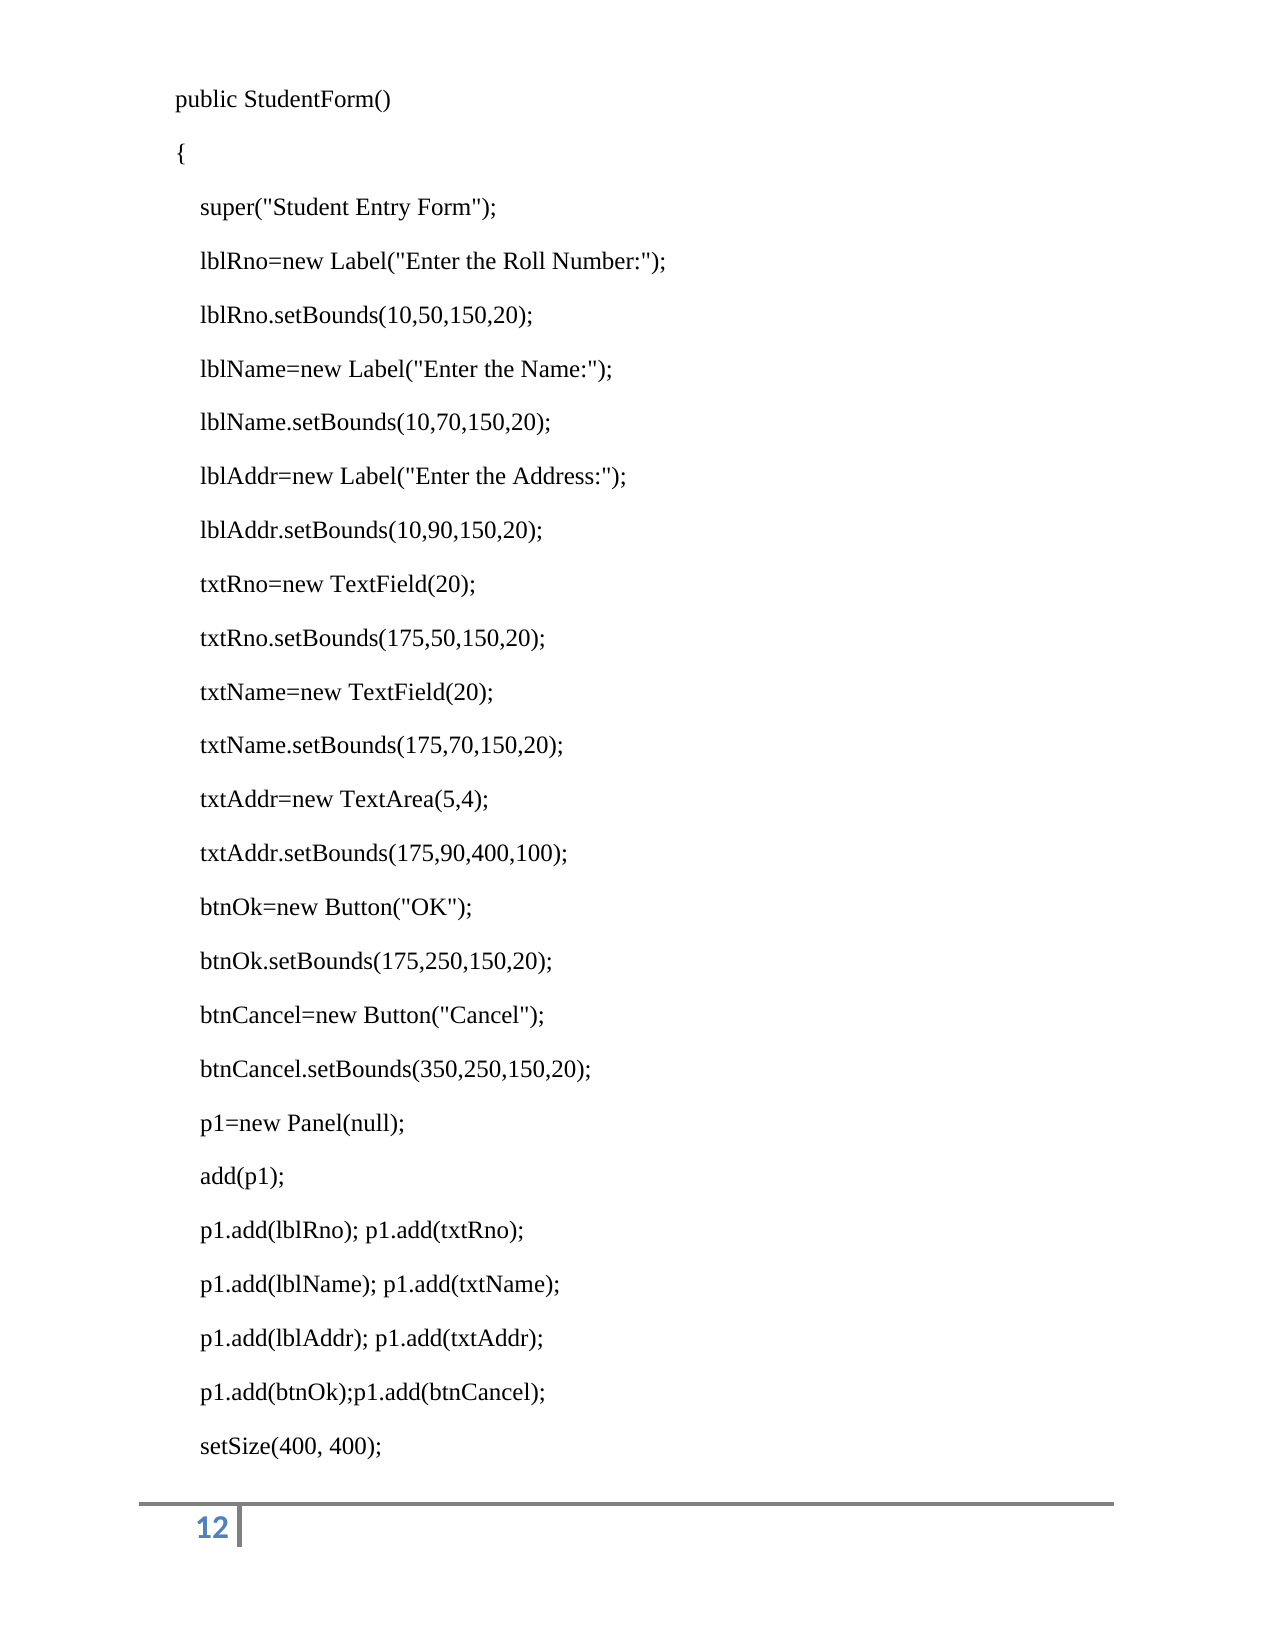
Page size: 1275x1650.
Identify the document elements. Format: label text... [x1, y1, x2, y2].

text txtAddr=new TextArea(5,4); [150, 784, 1125, 813]
text lblName.setBounds(10,70,150,20); [150, 407, 1125, 436]
text lblAddr=new Label("Enter the Address:"); [150, 461, 1125, 490]
text p1=new Panel(null); [150, 1108, 1125, 1136]
text btnOk.setBounds(175,250,150,20); [150, 946, 1125, 975]
text txtAddr.setBounds(175,90,400,100); [150, 838, 1125, 867]
text p1.add(lblAddr); p1.add(txtAddr); [150, 1323, 1125, 1352]
text btnCancel.setBounds(350,250,150,20); [150, 1054, 1125, 1082]
text txtRno.setBounds(175,50,150,20); [150, 623, 1125, 652]
text add(p1); [150, 1161, 1125, 1190]
text p1.add(btnOk);p1.add(btnCancel); [150, 1377, 1125, 1406]
text public StudentForm() [150, 84, 1125, 113]
text txtName.setBounds(175,70,150,20); [150, 731, 1125, 759]
text btnOk=new Button("OK"); [150, 892, 1125, 921]
text p1.add(lblName); p1.add(txtName); [150, 1269, 1125, 1298]
text btnCancel=new Button("Cancel"); [150, 1000, 1125, 1029]
text p1.add(lblRno); p1.add(txtRno); [150, 1215, 1125, 1244]
text lblName=new Label("Enter the Name:"); [150, 354, 1125, 382]
text { [150, 138, 1125, 167]
text setSize(400, 400); [150, 1431, 1125, 1459]
text super("Student Entry Form"); [150, 192, 1125, 221]
text txtRno=new TextField(20); [150, 569, 1125, 598]
text lblRno.setBounds(10,50,150,20); [150, 300, 1125, 328]
text lblRno=new Label("Enter the Roll Number:"); [150, 246, 1125, 275]
text txtName=new TextField(20); [150, 677, 1125, 706]
text lblAddr.setBounds(10,90,150,20); [150, 515, 1125, 544]
